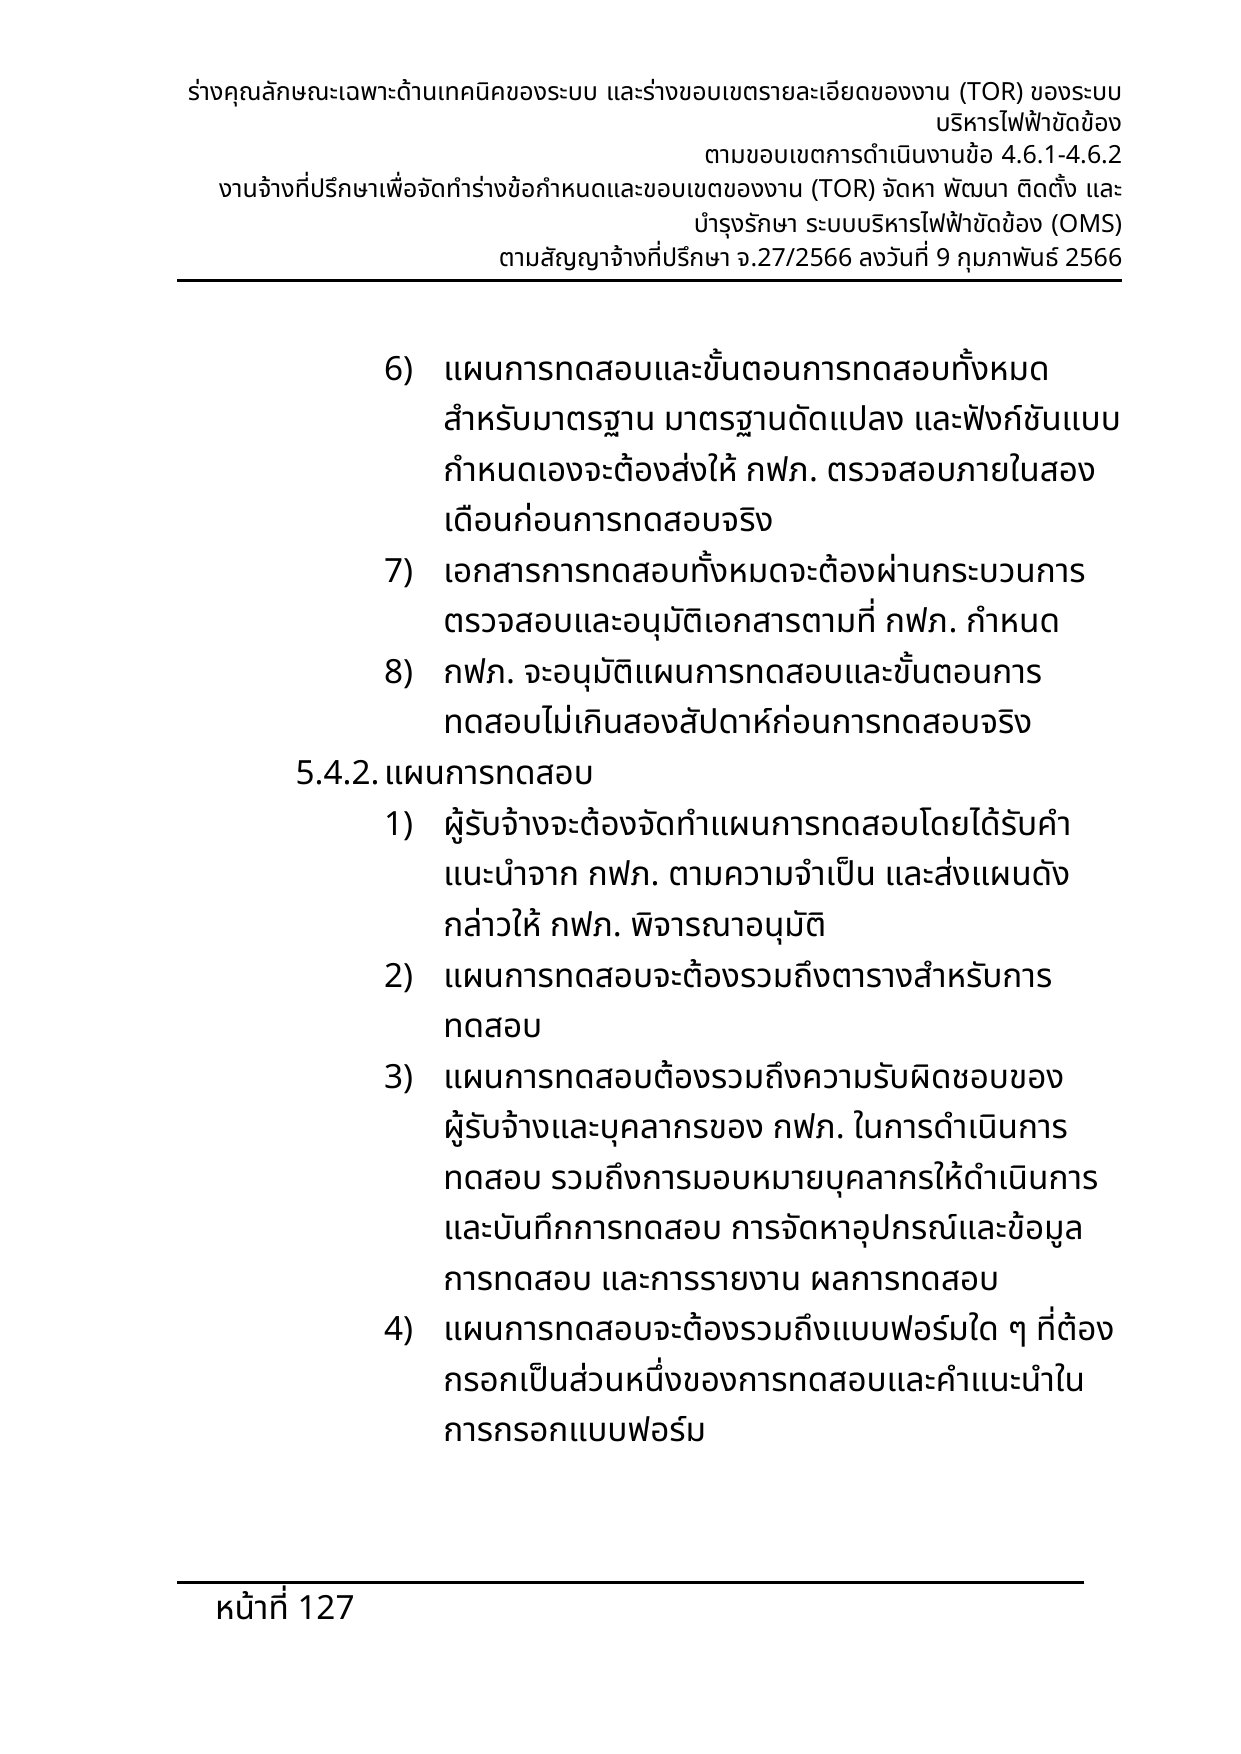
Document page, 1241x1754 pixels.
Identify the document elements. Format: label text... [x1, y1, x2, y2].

subtitle เอกสารการทดสอบทั้งหมดจะต้องผ่านกระบวนการตรวจสอบและอนุมัติเอกสารตามที่ กฟภ. กำหนด [384, 547, 1122, 648]
subtitle แผนการทดสอบและขั้นตอนการทดสอบทั้งหมดสำหรับมาตรฐาน มาตรฐานดัดแปลง และฟังก์ชันแบบกำหนดเองจะต้องส่งให้ กฟภ. ตรวจสอบภายในสองเดือนก่อนการทดสอบจริง [384, 344, 1122, 547]
subtitle แผนการทดสอบ [295, 749, 1122, 799]
subtitle แผนการทดสอบจะต้องรวมถึงตารางสำหรับการทดสอบ [384, 951, 1122, 1052]
subtitle แผนการทดสอบต้องรวมถึงความรับผิดชอบของผู้รับจ้างและบุคลากรของ กฟภ. ในการดำเนินการทดสอบ รวมถึงการมอบหมายบุคลากรให้ดำเนินการและบันทึกการทดสอบ การจัดหาอุปกรณ์และข้อมูลการทดสอบ และการรายงาน ผลการทดสอบ [384, 1052, 1122, 1305]
subtitle ผู้รับจ้างจะต้องจัดทำแผนการทดสอบโดยได้รับคำแนะนำจาก กฟภ. ตามความจำเป็น และส่งแผนดังกล่าวให้ กฟภ. พิจารณาอนุมัติ [384, 799, 1122, 951]
subtitle แผนการทดสอบจะต้องรวมถึงแบบฟอร์มใด ๆ ที่ต้องกรอกเป็นส่วนหนึ่งของการทดสอบและคำแนะนำในการกรอกแบบฟอร์ม [384, 1305, 1122, 1456]
subtitle กฟภ. จะอนุมัติแผนการทดสอบและขั้นตอนการทดสอบไม่เกินสองสัปดาห์ก่อนการทดสอบจริง [384, 648, 1122, 749]
